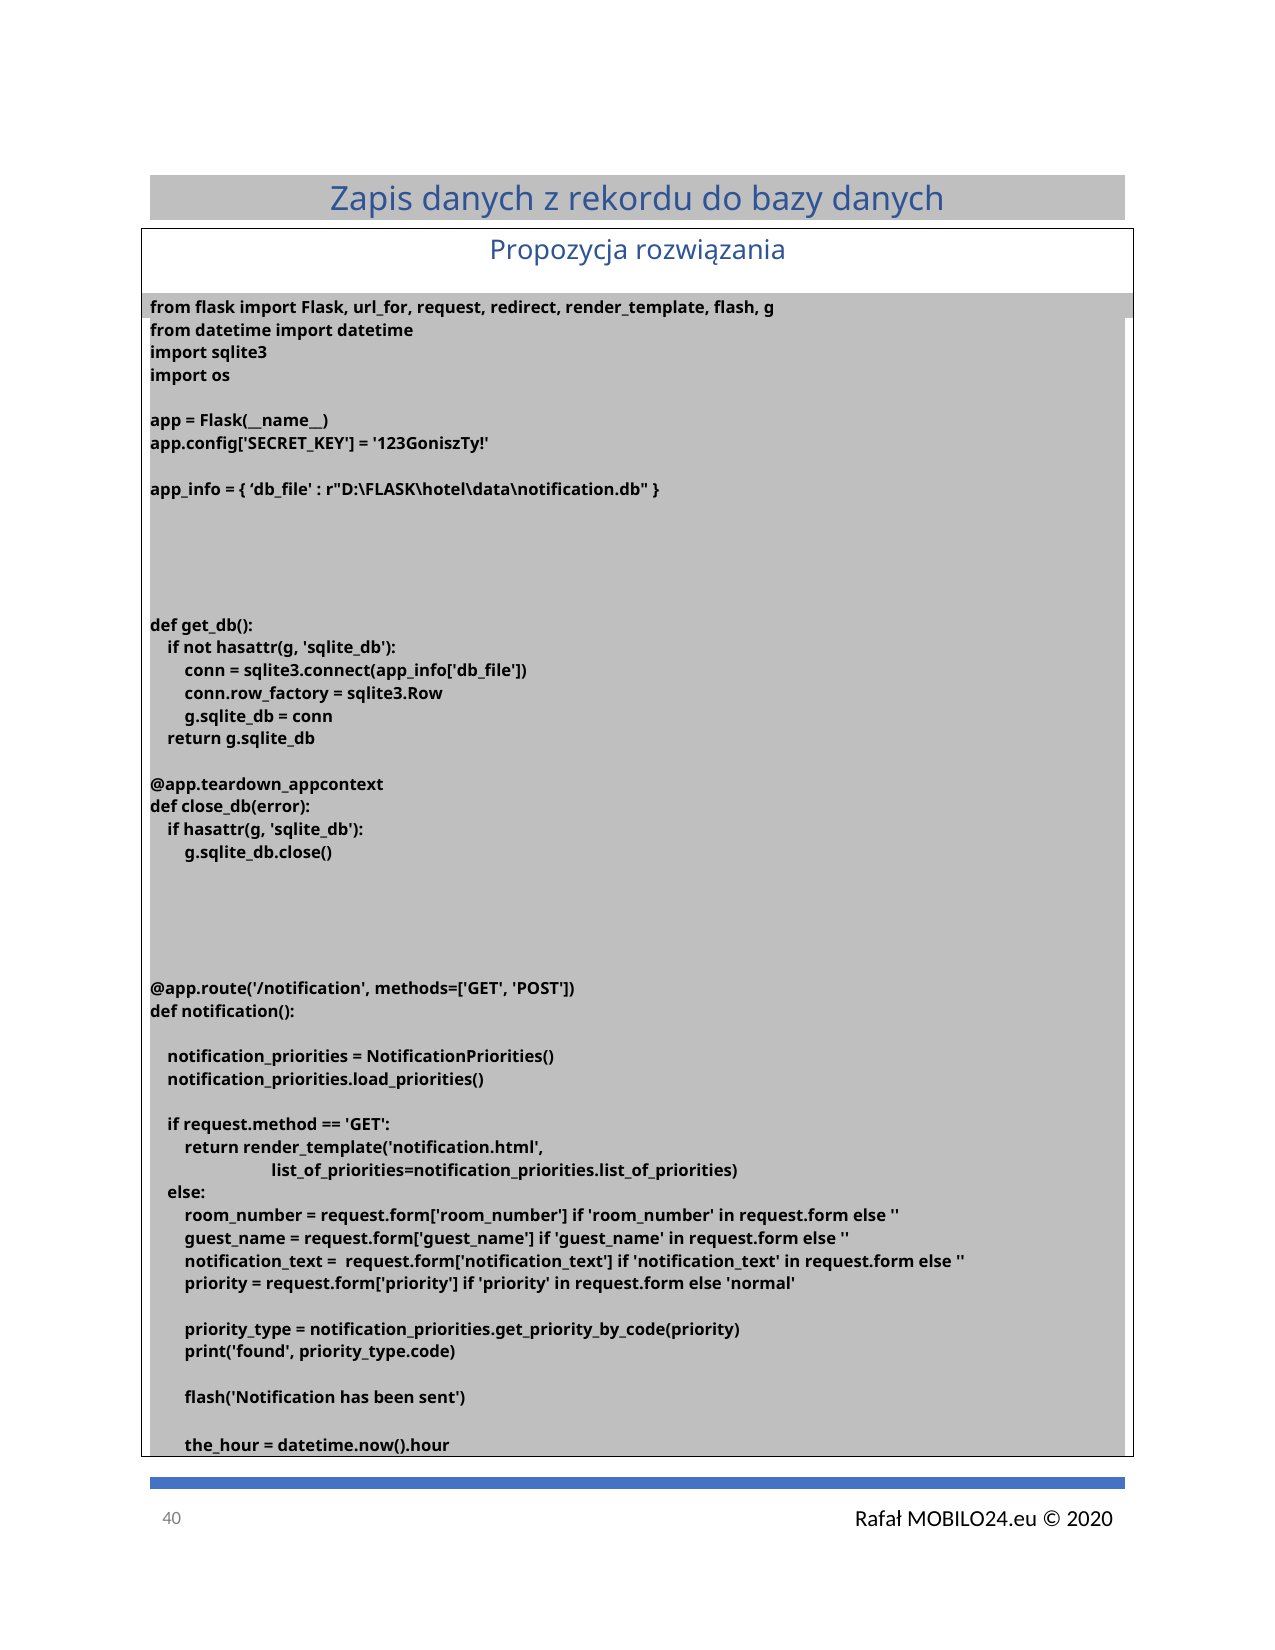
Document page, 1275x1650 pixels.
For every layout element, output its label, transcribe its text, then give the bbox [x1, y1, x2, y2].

text app_info = { ‘db_file' : r"D:\FLASK\hotel\data\notification.db" } [150, 477, 1125, 500]
text conn = sqlite3.connect(app_info['db_file']) [150, 659, 1125, 682]
text import os [150, 364, 1125, 386]
text return render_template('notification.html', [150, 1136, 1125, 1158]
text priority = request.form['priority'] if 'priority' in request.form else 'normal' [150, 1272, 1125, 1295]
text return g.sqlite_db [150, 727, 1125, 750]
text list_of_priorities=notification_priorities.list_of_priorities) [150, 1158, 1125, 1181]
text import sqlite3 [150, 341, 1125, 364]
text from datetime import datetime [150, 318, 1125, 341]
text notification_text = request.form['notification_text'] if 'notification_text' in request.form else '' [150, 1249, 1125, 1272]
text if request.method == 'GET': [150, 1113, 1125, 1136]
text app = Flask(__name__) [150, 409, 1125, 432]
text app.config['SECRET_KEY'] = '123GoniszTy!' [150, 432, 1125, 454]
text else: [150, 1181, 1125, 1204]
text def get_db(): [150, 613, 1125, 636]
text flash('Notification has been sent') [150, 1386, 1125, 1408]
text @app.teardown_appcontext [150, 772, 1125, 795]
text notification_priorities = NotificationPriorities() [150, 1045, 1125, 1068]
text room_number = request.form['room_number'] if 'room_number' in request.form else '' [150, 1204, 1125, 1227]
text conn.row_factory = sqlite3.Row [150, 682, 1125, 704]
text from flask import Flask, url_for, request, redirect, render_template, flash, g [142, 293, 1133, 318]
text the_hour = datetime.now().hour [150, 1434, 1125, 1456]
text def notification(): [150, 999, 1125, 1022]
text if hasattr(g, 'sqlite_db'): [150, 818, 1125, 841]
text print('found', priority_type.code) [150, 1340, 1125, 1363]
text Zapis danych z rekordu do bazy danych [150, 175, 1125, 220]
text notification_priorities.load_priorities() [150, 1068, 1125, 1090]
text def close_db(error): [150, 795, 1125, 818]
text Propozycja rozwiązania [142, 229, 1133, 268]
text guest_name = request.form['guest_name'] if 'guest_name' in request.form else '' [150, 1227, 1125, 1249]
text g.sqlite_db = conn [150, 704, 1125, 727]
text @app.route('/notification', methods=['GET', 'POST']) [150, 977, 1125, 999]
text g.sqlite_db.close() [150, 841, 1125, 863]
text if not hasattr(g, 'sqlite_db'): [150, 636, 1125, 659]
text priority_type = notification_priorities.get_priority_by_code(priority) [150, 1317, 1125, 1340]
